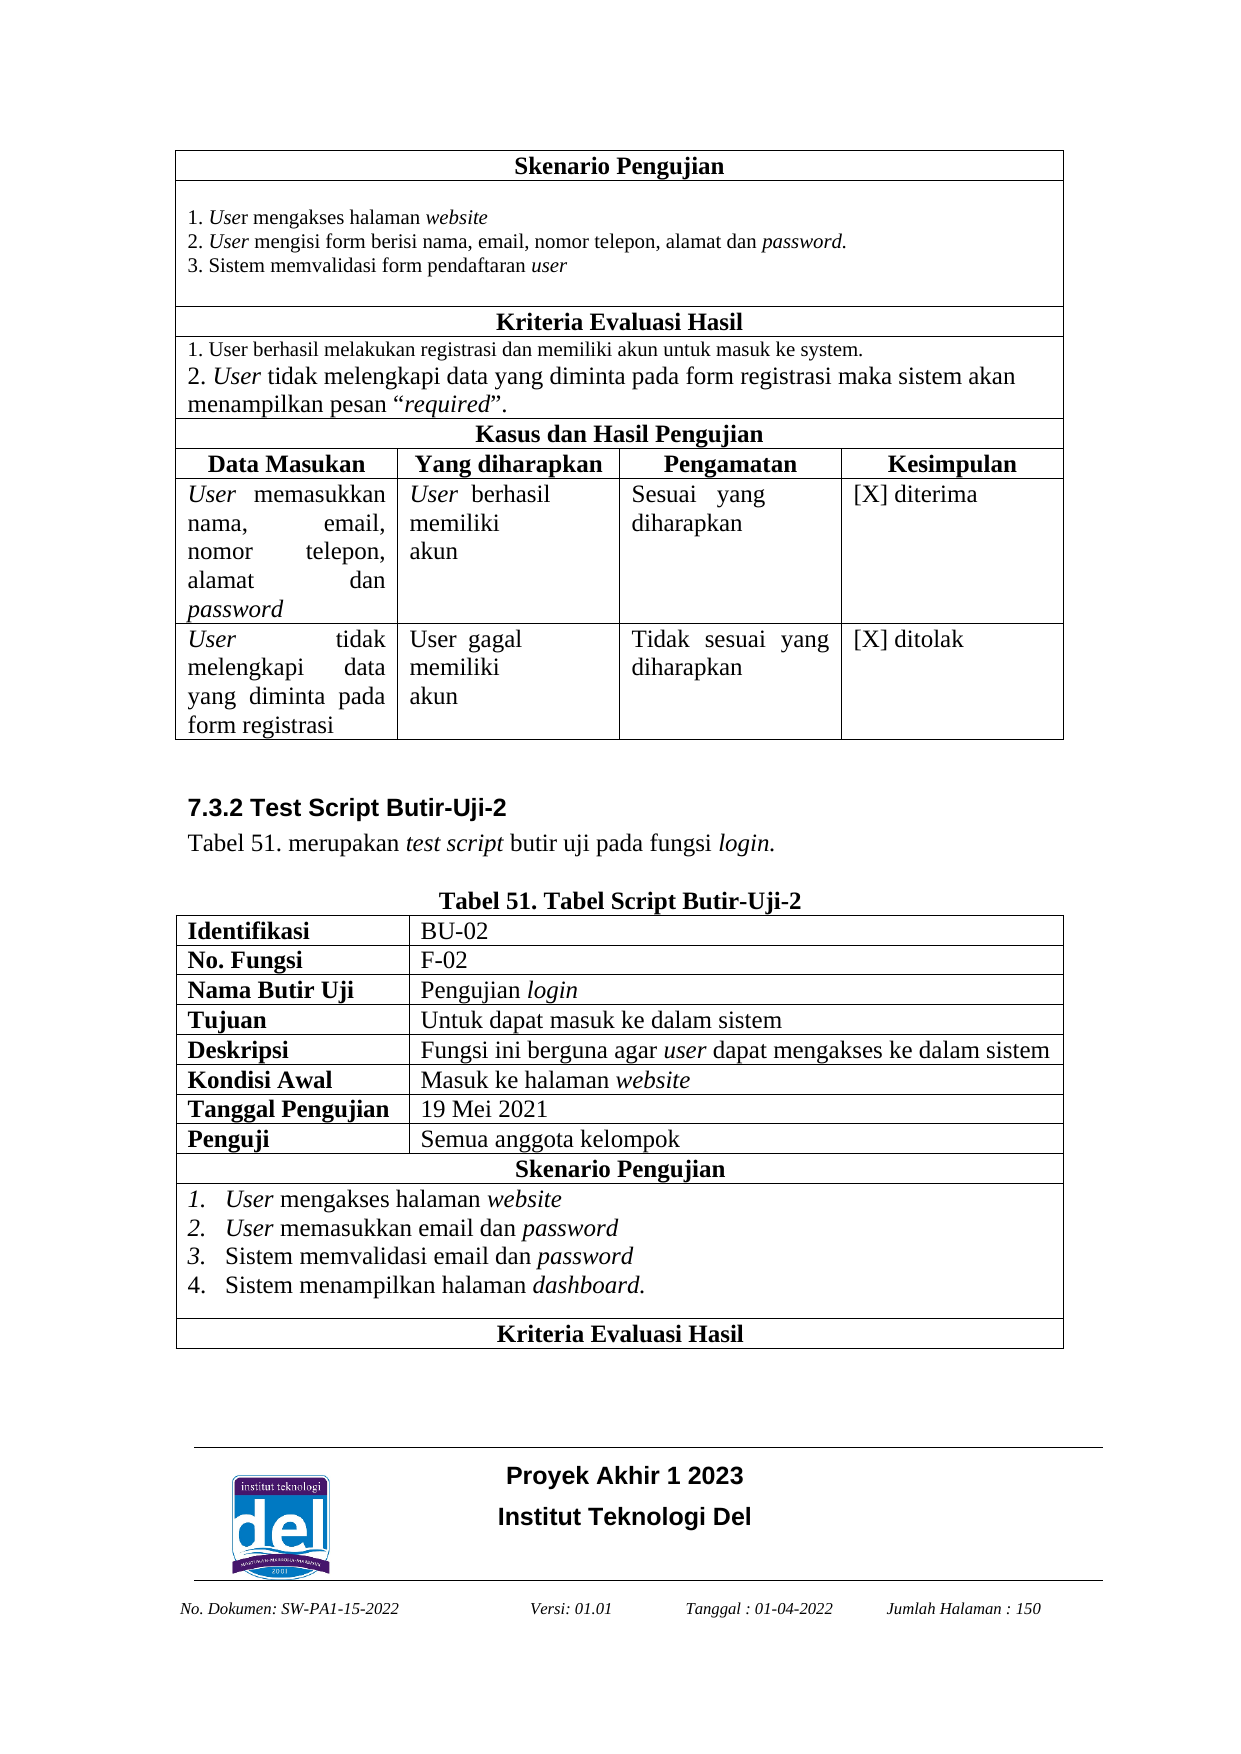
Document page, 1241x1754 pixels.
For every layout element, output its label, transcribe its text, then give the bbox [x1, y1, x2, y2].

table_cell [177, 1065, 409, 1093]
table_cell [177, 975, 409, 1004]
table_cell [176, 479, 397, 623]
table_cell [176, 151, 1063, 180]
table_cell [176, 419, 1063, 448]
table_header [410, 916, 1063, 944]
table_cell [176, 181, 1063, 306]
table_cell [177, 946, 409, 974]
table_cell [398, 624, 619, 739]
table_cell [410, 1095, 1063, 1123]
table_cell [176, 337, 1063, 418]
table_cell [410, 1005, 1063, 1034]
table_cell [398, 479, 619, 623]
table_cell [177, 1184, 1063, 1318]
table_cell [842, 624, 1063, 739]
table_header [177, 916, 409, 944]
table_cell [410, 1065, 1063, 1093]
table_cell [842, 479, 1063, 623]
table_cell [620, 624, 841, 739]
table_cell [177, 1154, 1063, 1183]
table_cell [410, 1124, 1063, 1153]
text Tabel 51. Tabel Script Butir-Uji-2 [187, 886, 1053, 915]
picture [226, 1473, 332, 1580]
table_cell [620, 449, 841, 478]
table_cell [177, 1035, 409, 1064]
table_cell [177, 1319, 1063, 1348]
text Tabel 51. merupakan test script butir uji pada fungsi login. [187, 828, 1053, 857]
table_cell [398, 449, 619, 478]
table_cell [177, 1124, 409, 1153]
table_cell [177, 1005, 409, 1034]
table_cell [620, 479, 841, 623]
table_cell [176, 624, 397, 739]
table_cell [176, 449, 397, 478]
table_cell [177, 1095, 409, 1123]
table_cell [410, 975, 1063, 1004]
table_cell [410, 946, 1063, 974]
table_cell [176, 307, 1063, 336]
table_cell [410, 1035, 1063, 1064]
subtitle 7.3.2 Test Script Butir-Uji-2 [187, 793, 1053, 822]
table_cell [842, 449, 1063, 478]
